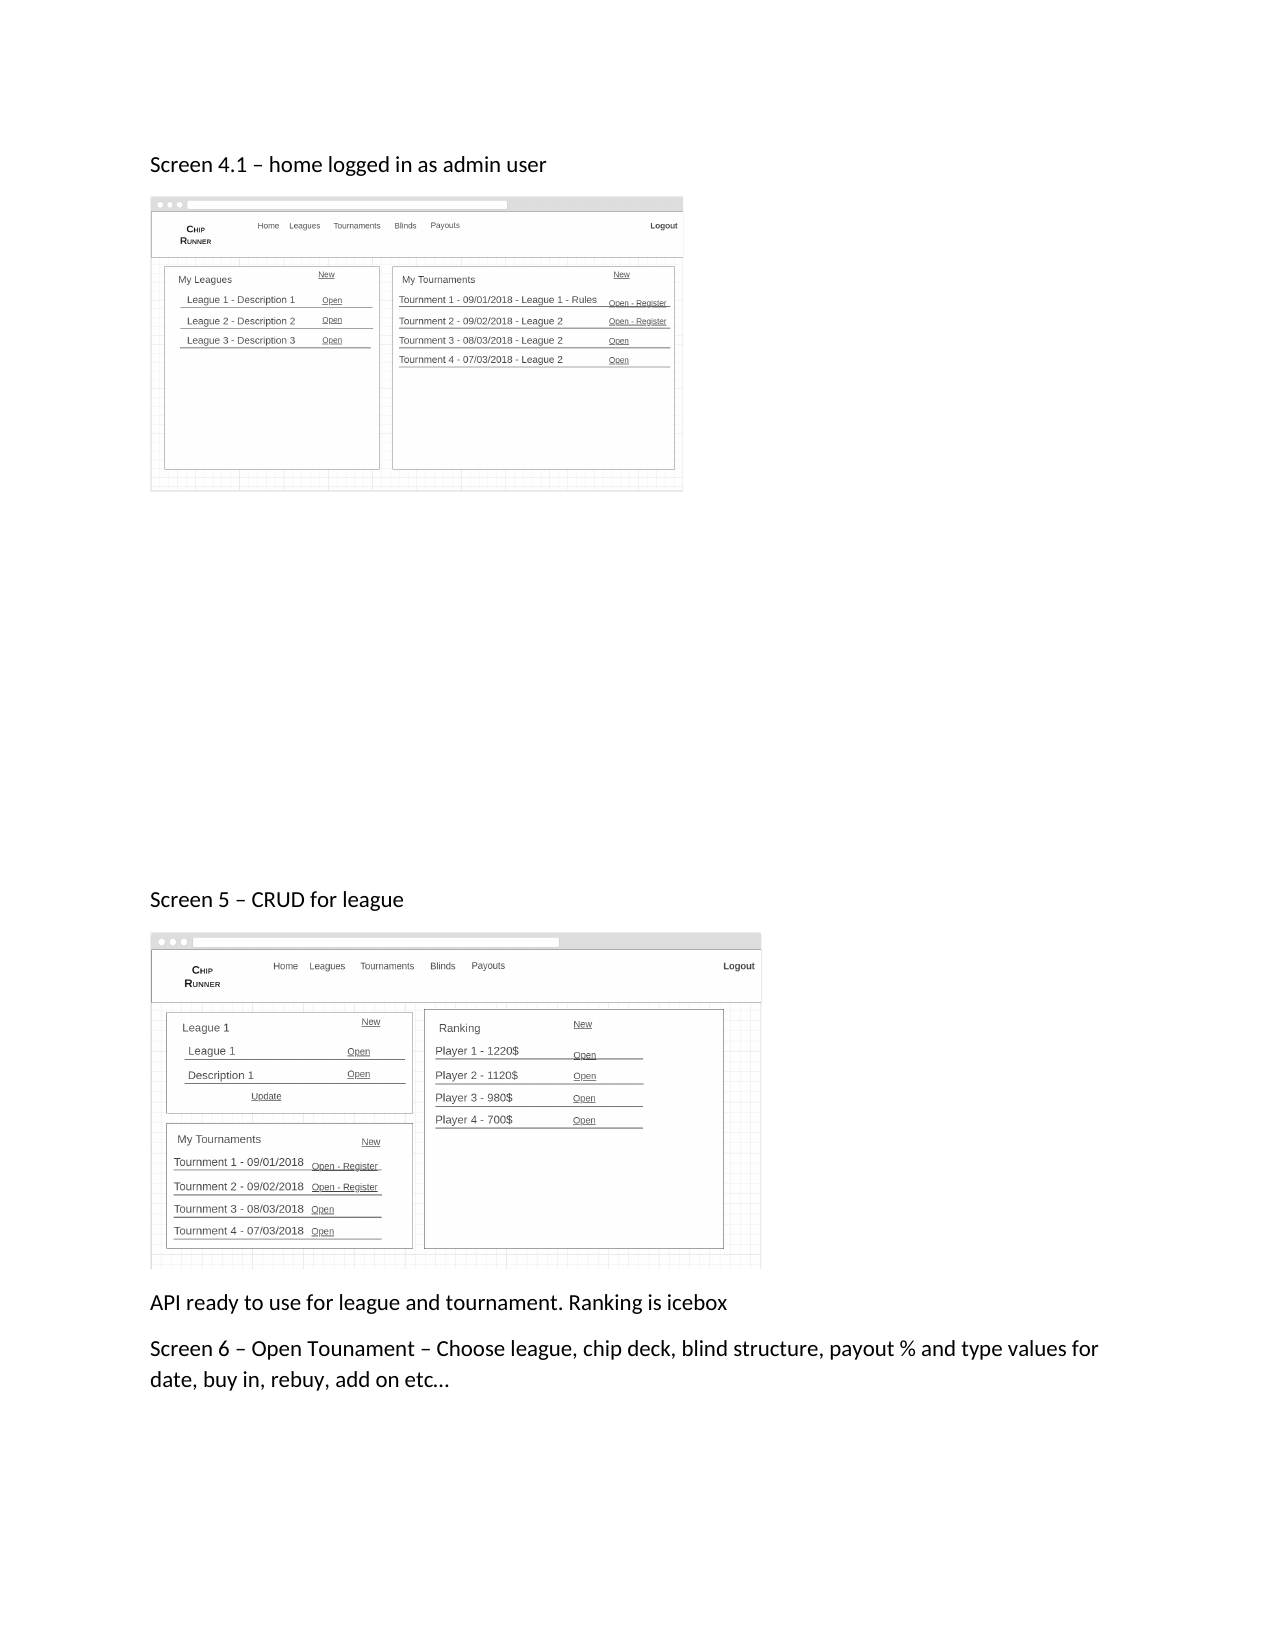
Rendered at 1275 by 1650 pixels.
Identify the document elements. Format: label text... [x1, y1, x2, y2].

picture [150, 932, 762, 1269]
text Screen 6 – Open Tounament – Choose league, chip deck, blind structure, payout % and type values for date, buy in, rebuy, add on etc… [150, 1334, 1125, 1393]
text Screen 5 – CRUD for league [150, 886, 1125, 914]
text API ready to use for league and tournament. Ranking is icebox [150, 1288, 1125, 1316]
picture [150, 196, 684, 492]
text Screen 4.1 – home logged in as admin user [150, 150, 1125, 178]
